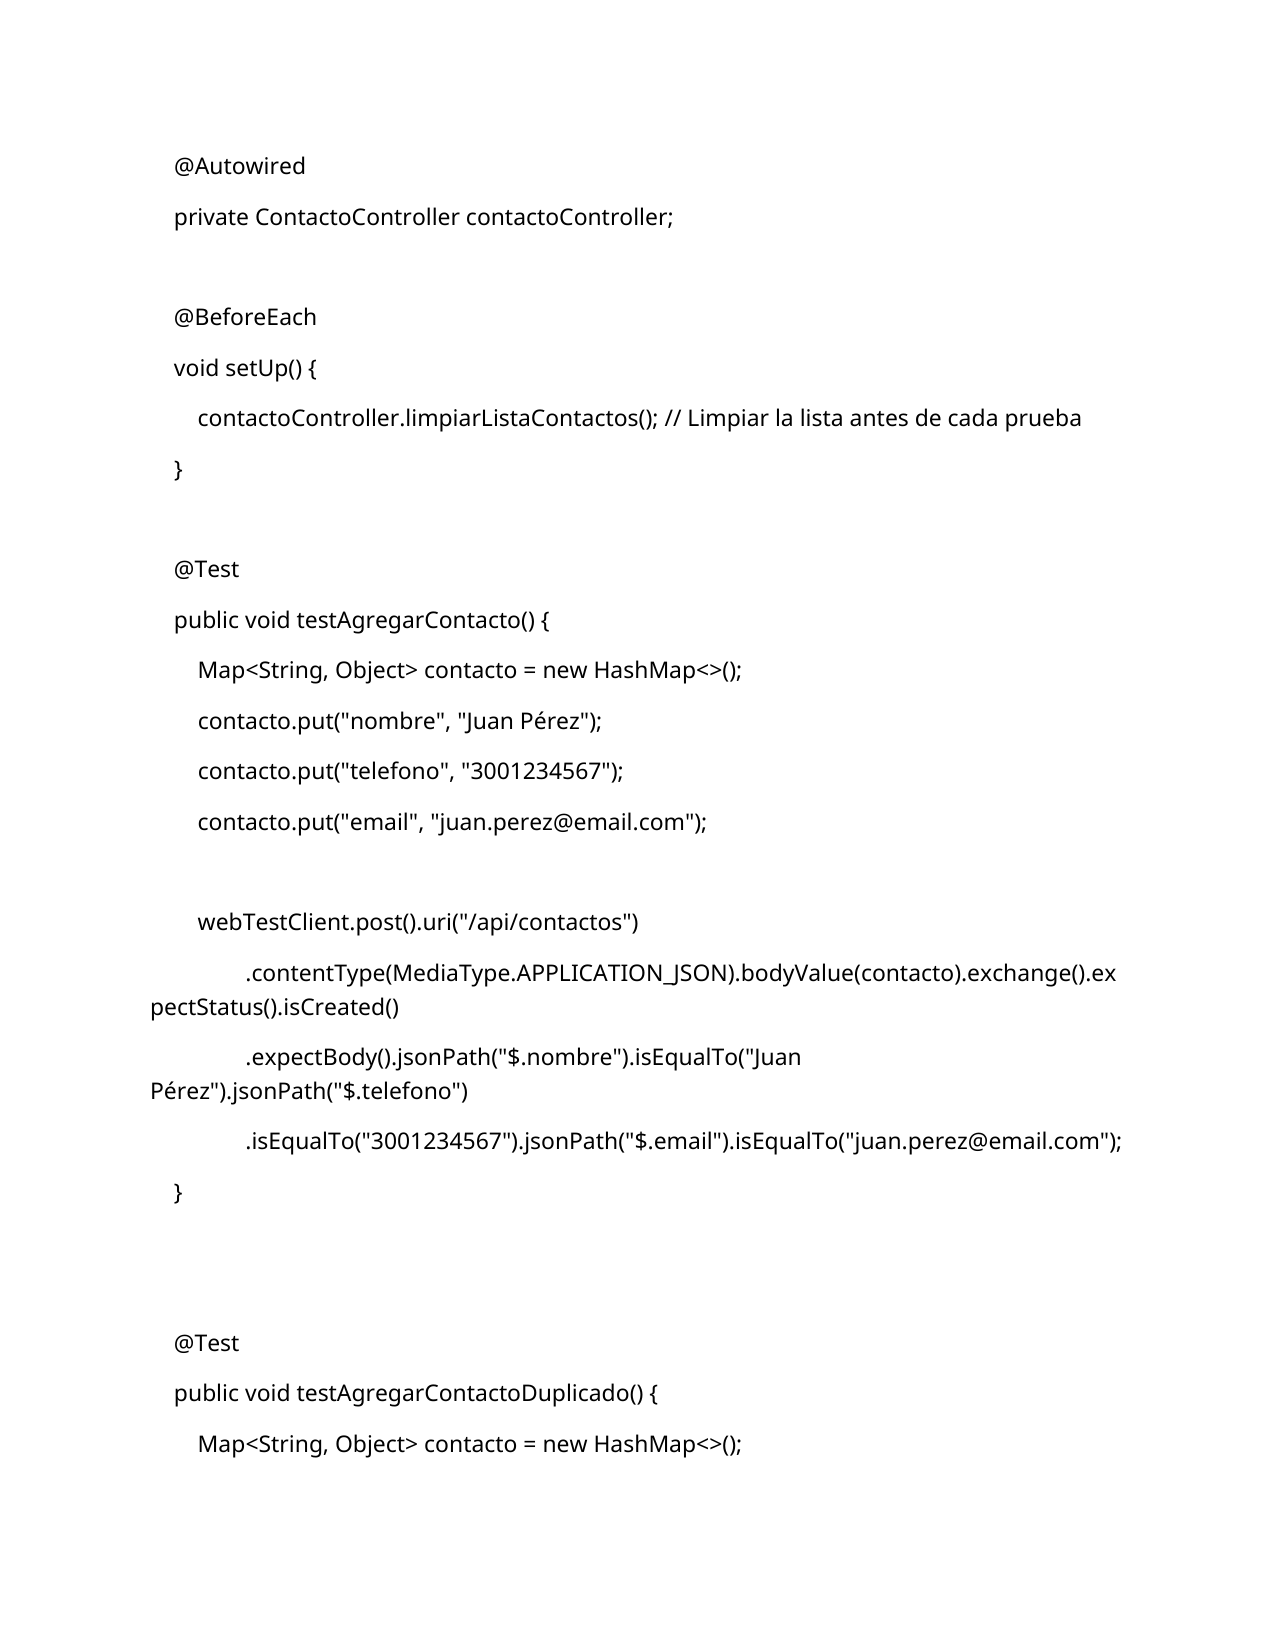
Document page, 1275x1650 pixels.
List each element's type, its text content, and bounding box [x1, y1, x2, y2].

text public void testAgregarContacto() { [150, 604, 1125, 635]
text .expectBody().jsonPath("$.nombre").isEqualTo("Juan Pérez").jsonPath("$.telefono") [150, 1041, 1125, 1106]
text @Test [150, 1327, 1125, 1358]
text void setUp() { [150, 352, 1125, 383]
text private ContactoController contactoController; [150, 200, 1125, 232]
text webTestClient.post().uri("/api/contactos") [150, 906, 1125, 937]
text Map<String, Object> contacto = new HashMap<>(); [150, 1427, 1125, 1459]
text public void testAgregarContactoDuplicado() { [150, 1377, 1125, 1408]
text @BeforeEach [150, 301, 1125, 332]
text contacto.put("nombre", "Juan Pérez"); [150, 704, 1125, 736]
text .isEqualTo("3001234567").jsonPath("$.email").isEqualTo("juan.perez@email.com"); [150, 1125, 1125, 1156]
text } [150, 1175, 1125, 1207]
text .contentType(MediaType.APPLICATION_JSON).bodyValue(contacto).exchange().expectStatus().isCreated() [150, 957, 1125, 1022]
text Map<String, Object> contacto = new HashMap<>(); [150, 654, 1125, 685]
text @Autowired [150, 150, 1125, 181]
text } [150, 452, 1125, 484]
text contacto.put("telefono", "3001234567"); [150, 755, 1125, 786]
text @Test [150, 553, 1125, 584]
text contacto.put("email", "juan.perez@email.com"); [150, 805, 1125, 837]
text contactoController.limpiarListaContactos(); // Limpiar la lista antes de cada prueba [150, 402, 1125, 433]
